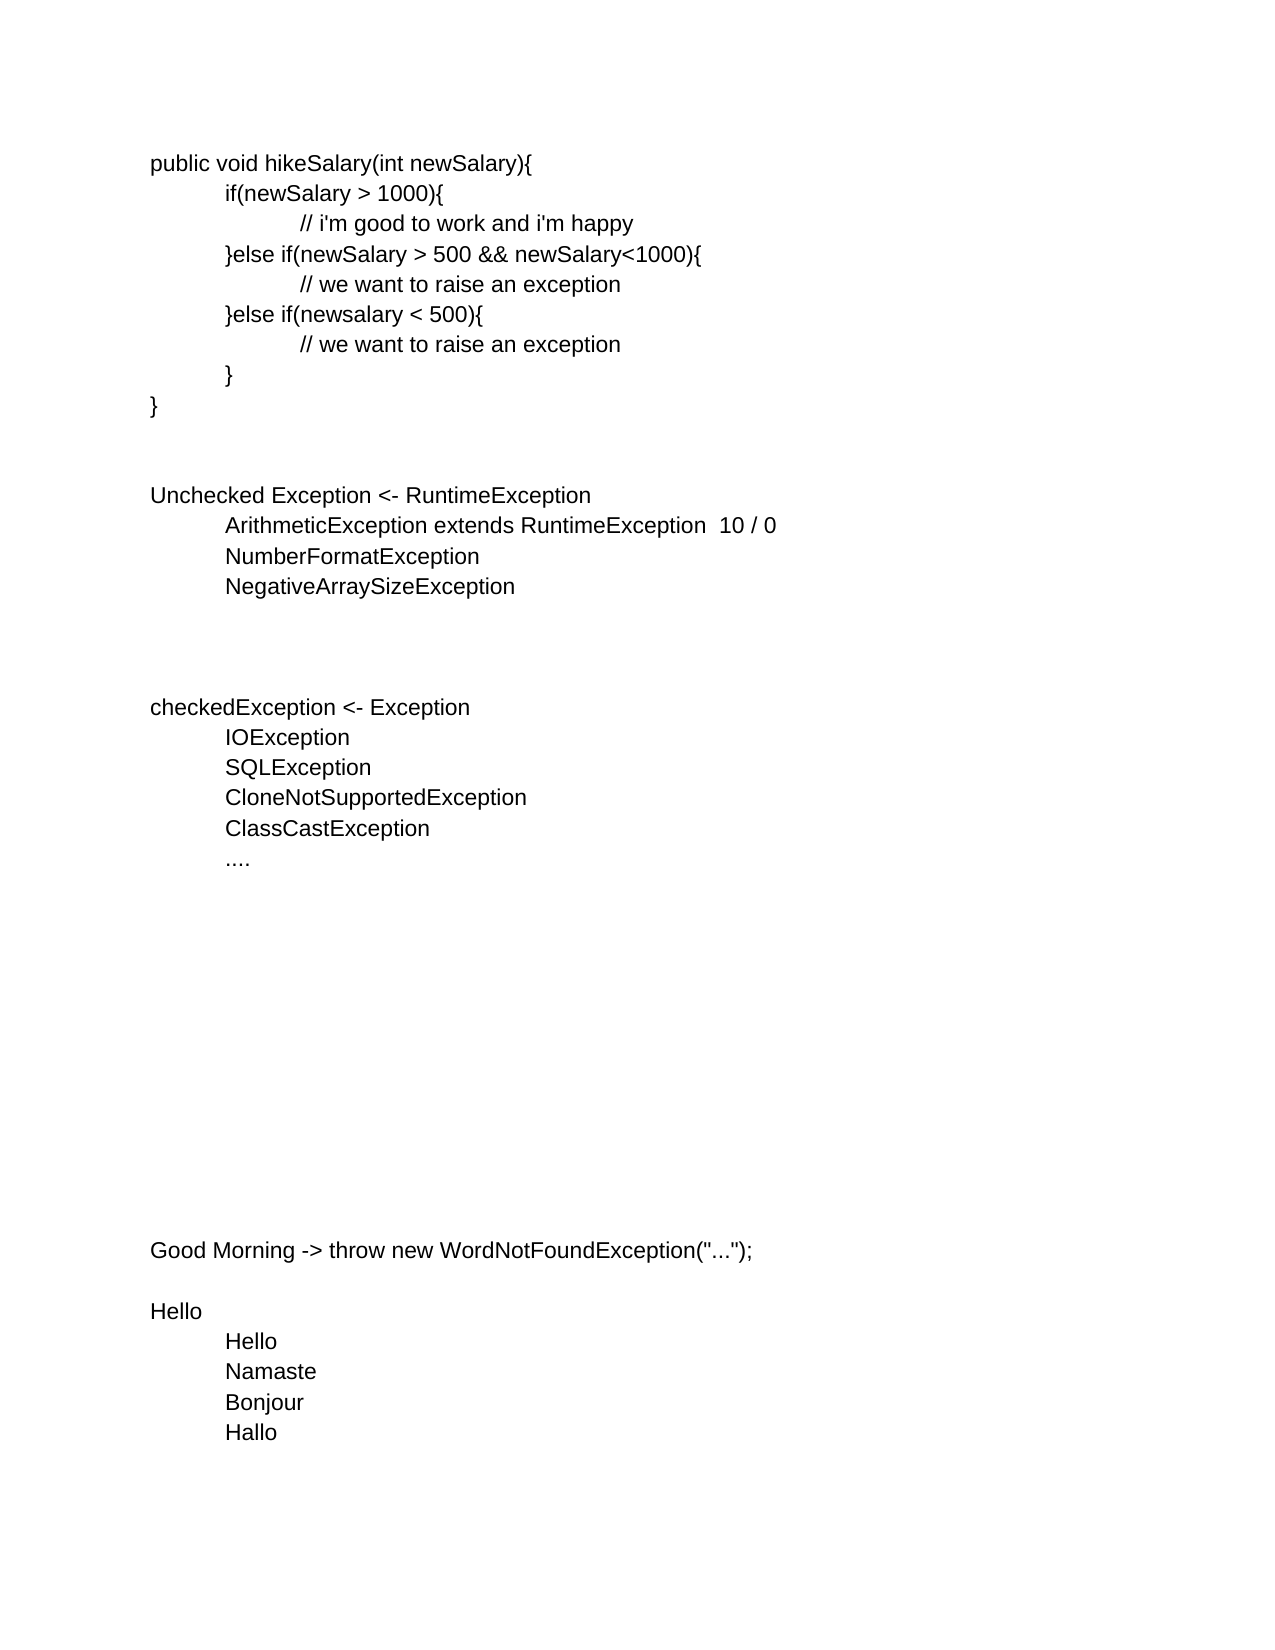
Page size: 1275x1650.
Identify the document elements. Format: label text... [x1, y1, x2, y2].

text } [150, 392, 1125, 418]
text Bonjour [150, 1388, 1125, 1415]
text } [150, 361, 1125, 388]
text SQLException [150, 754, 1125, 781]
text CloneNotSupportedException [150, 784, 1125, 811]
text Hello [150, 1328, 1125, 1354]
text // i'm good to work and i'm happy [150, 210, 1125, 237]
text NegativeArraySizeException [150, 573, 1125, 599]
text IOException [150, 724, 1125, 750]
text public void hikeSalary(int newSalary){ [150, 150, 1125, 176]
text .... [150, 845, 1125, 871]
text }else if(newsalary < 500){ [150, 301, 1125, 327]
text // we want to raise an exception [150, 331, 1125, 358]
text Namaste [150, 1358, 1125, 1385]
text ClassCastException [150, 814, 1125, 841]
text // we want to raise an exception [150, 271, 1125, 297]
text Hallo [150, 1419, 1125, 1445]
text if(newSalary > 1000){ [150, 180, 1125, 207]
text Good Morning -> throw new WordNotFoundException("..."); [150, 1237, 1125, 1264]
text checkedException <- Exception [150, 694, 1125, 720]
text ArithmeticException extends RuntimeException 10 / 0 [150, 512, 1125, 539]
text NumberFormatException [150, 543, 1125, 569]
text }else if(newSalary > 500 && newSalary<1000){ [150, 241, 1125, 267]
text Unchecked Exception <- RuntimeException [150, 482, 1125, 509]
text Hello [150, 1298, 1125, 1324]
